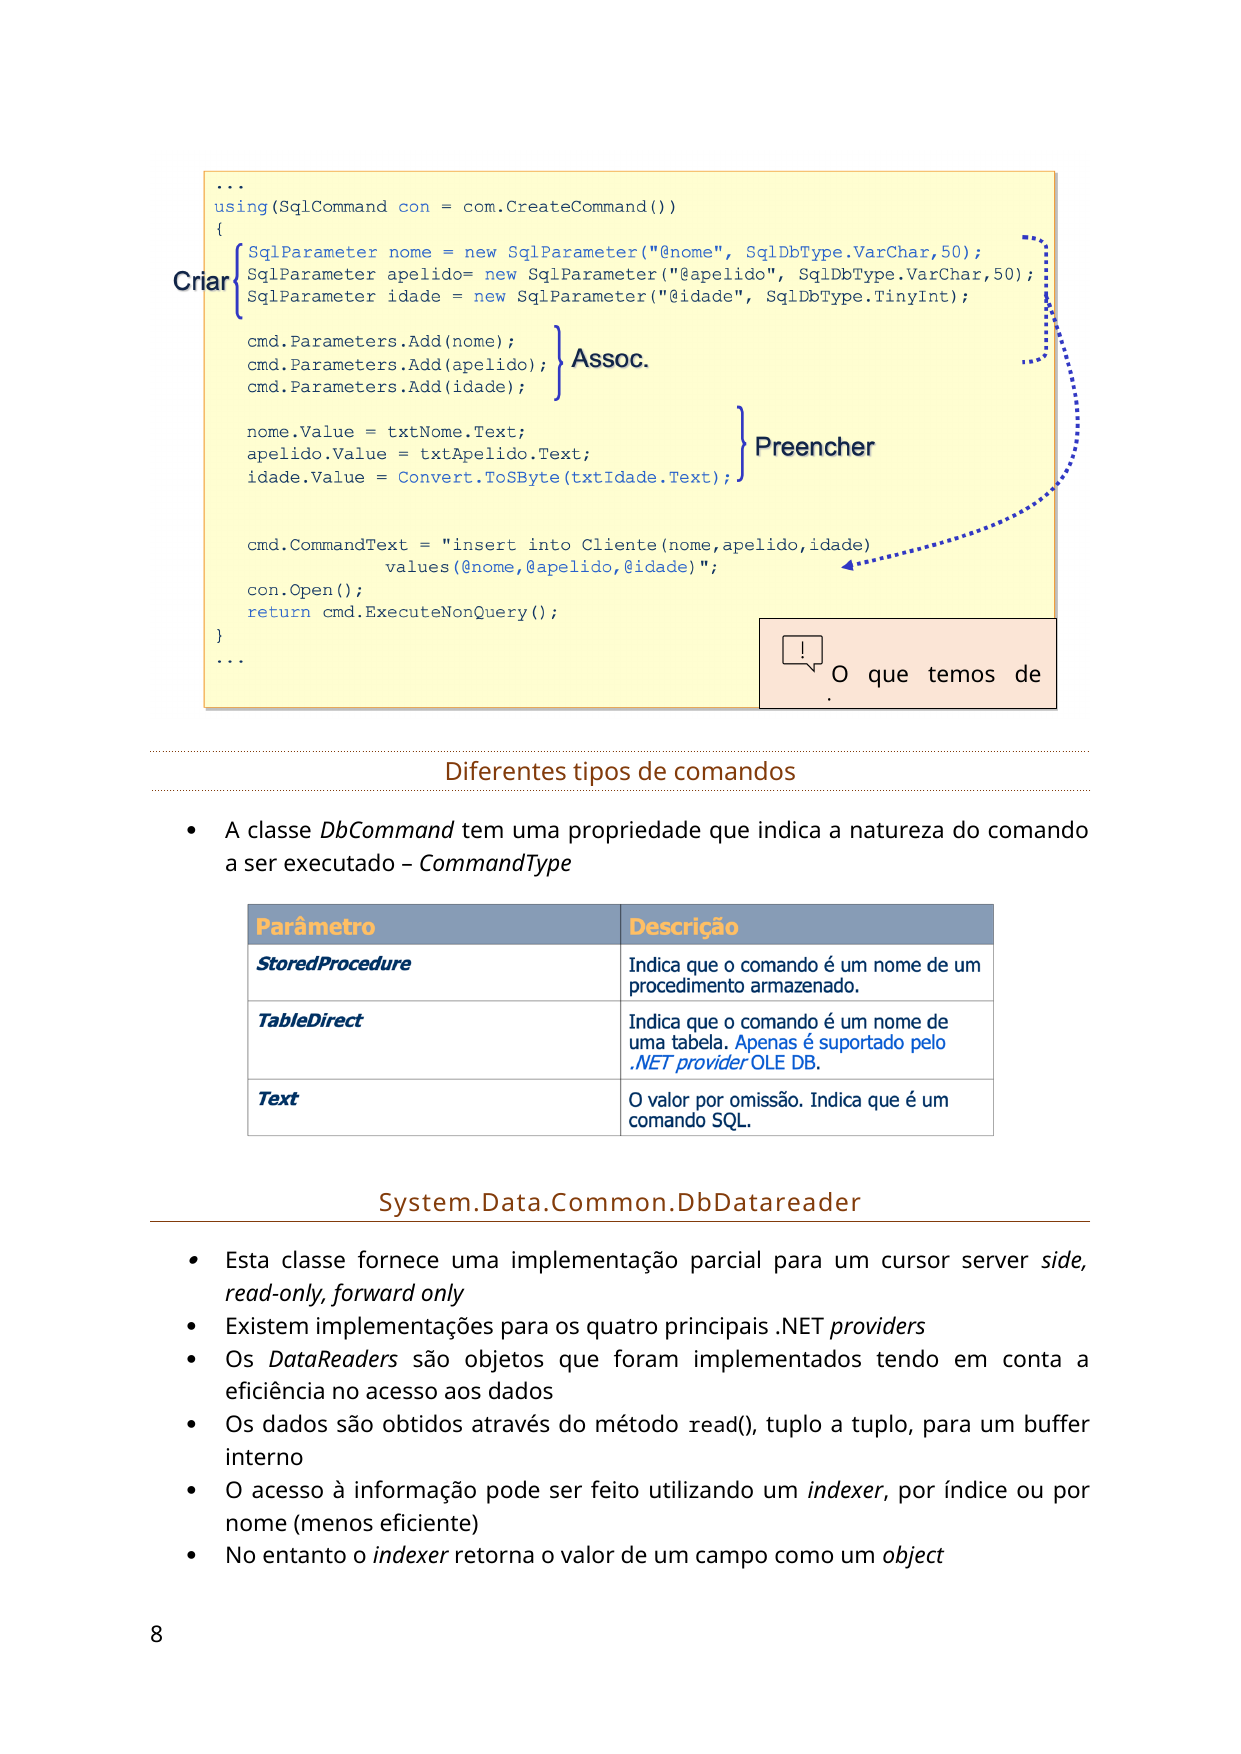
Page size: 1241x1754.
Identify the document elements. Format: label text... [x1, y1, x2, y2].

list Os dados são obtidos através do método read(), tuplo a tuplo, para um buffer interno [187, 1408, 1090, 1472]
list Os DataReaders são objetos que foram implementados tendo em conta a eficiência no acesso aos dados [187, 1342, 1090, 1407]
list A classe DbCommand tem uma propriedade que indica a natureza do comando a ser executado – CommandType [187, 814, 1090, 878]
list O acesso à informação pode ser feito utilizando um indexer, por índice ou por nome (menos eficiente) [187, 1474, 1090, 1538]
list Esta classe fornece uma implementação parcial para um cursor server side, read-only, forward only [187, 1244, 1090, 1308]
picture [150, 150, 1091, 719]
list Existem implementações para os quatro principais .NET providers [187, 1310, 1090, 1341]
subtitle System.Data.Common.DbDatareader [150, 1184, 1090, 1221]
subtitle Diferentes tipos de comandos [150, 751, 1090, 791]
picture [242, 900, 998, 1142]
list No entanto o indexer retorna o valor de um campo como um object [187, 1539, 1090, 1571]
